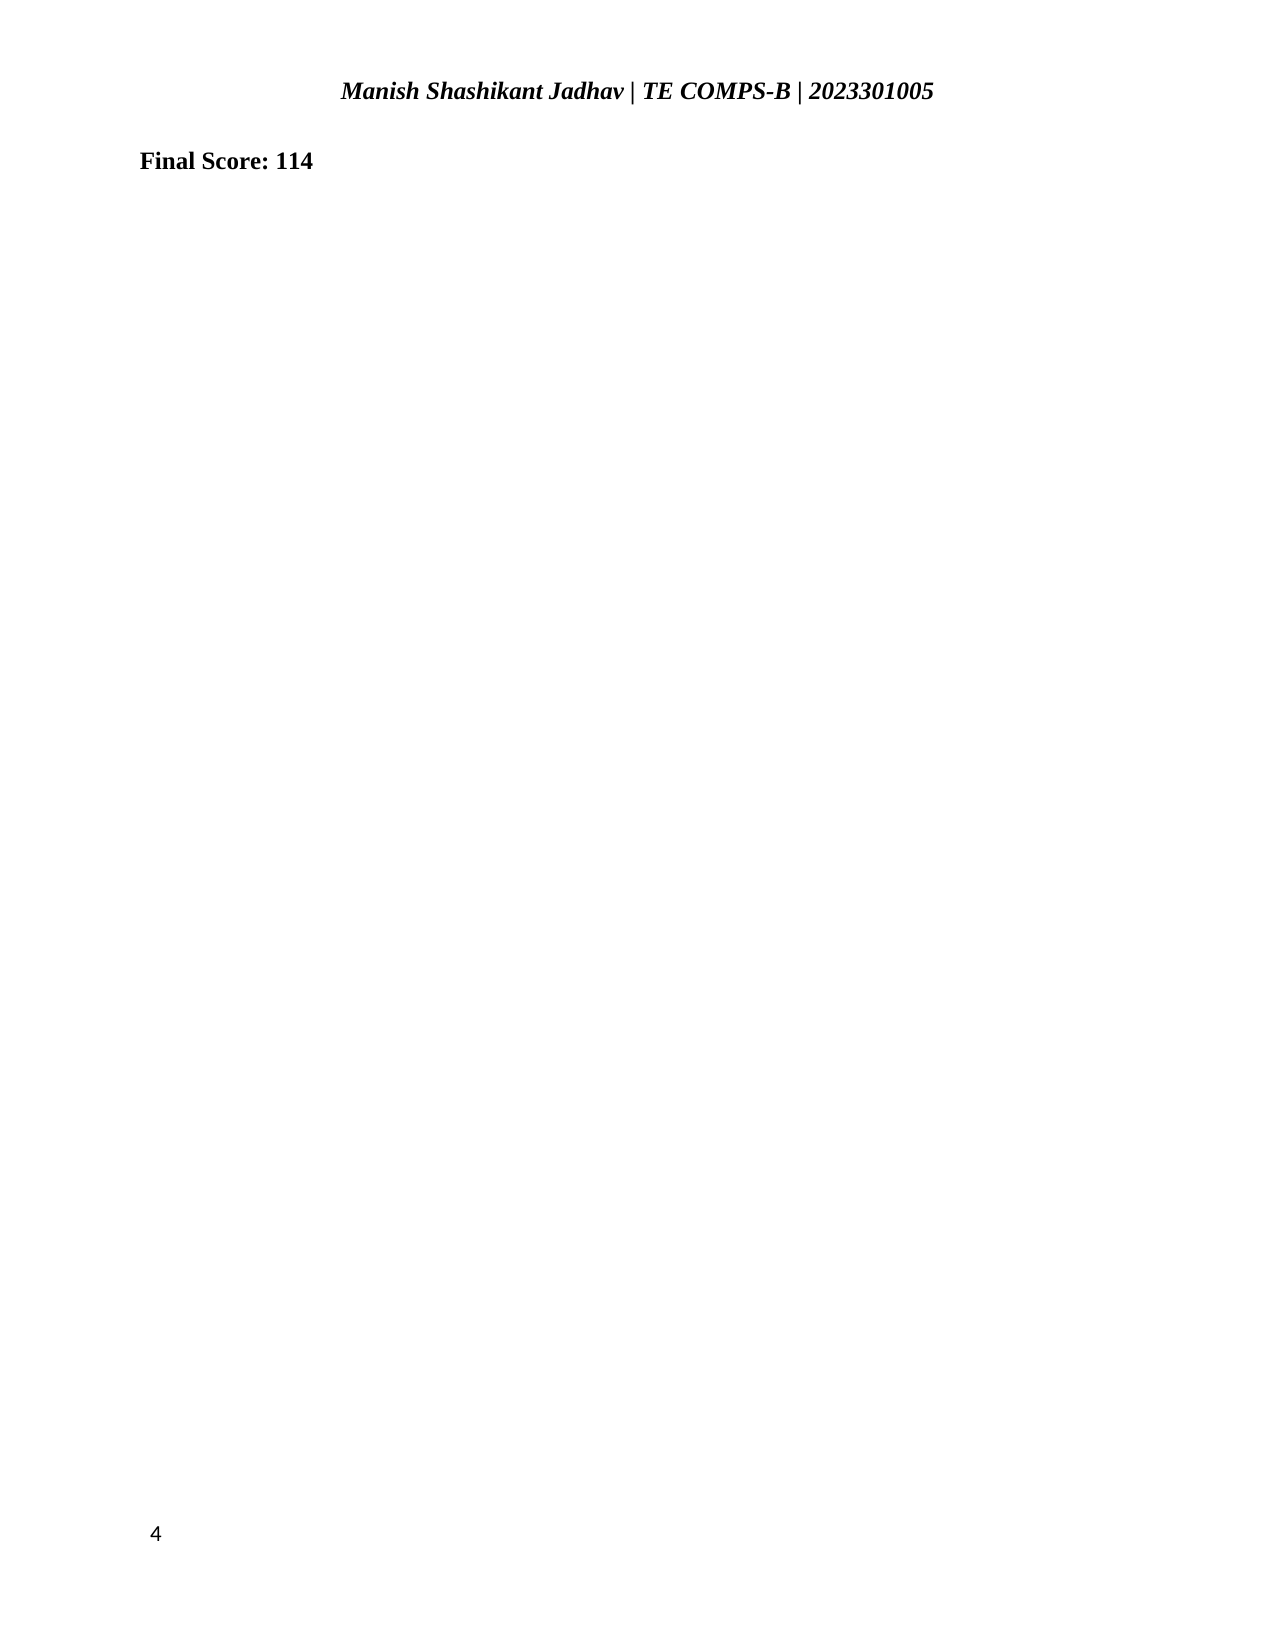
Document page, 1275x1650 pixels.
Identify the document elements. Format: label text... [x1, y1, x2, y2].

text Final Score: 114 [139, 146, 1137, 174]
